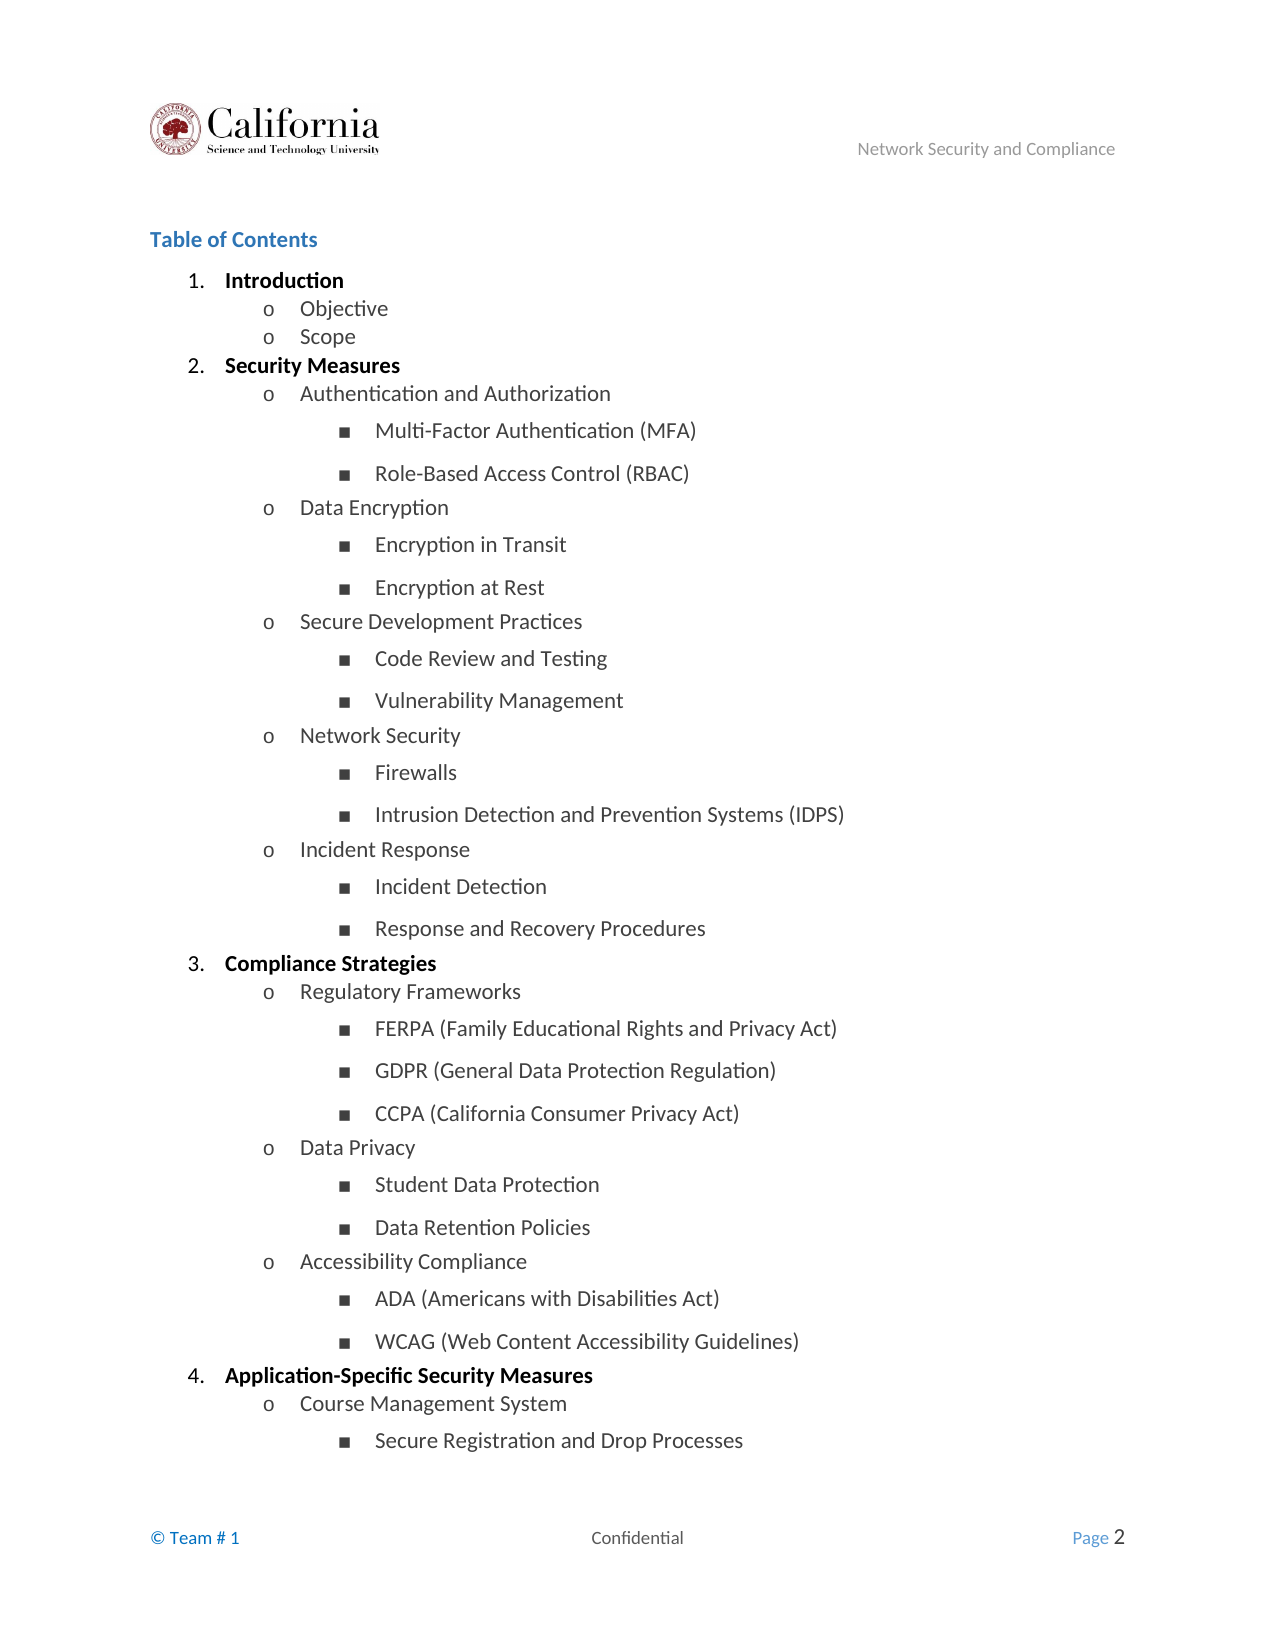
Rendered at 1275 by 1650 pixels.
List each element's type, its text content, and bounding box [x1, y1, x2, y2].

list Secure Development Practices [262, 607, 1116, 635]
list Authentication and Authorization [262, 379, 1116, 407]
list CCPA (California Consumer Privacy Act) [337, 1091, 1116, 1133]
list Objective [262, 294, 1116, 322]
list Course Management System [262, 1389, 1116, 1418]
list Data Encryption [262, 493, 1116, 521]
list Incident Detection [337, 863, 1116, 906]
list Data Privacy [262, 1133, 1116, 1162]
picture [150, 103, 380, 155]
list Application-Specific Security Measures [187, 1361, 1116, 1389]
list Data Retention Policies [337, 1205, 1116, 1247]
list Regulatory Frameworks [262, 977, 1116, 1005]
list Encryption in Transit [337, 521, 1116, 564]
list Security Measures [187, 351, 1116, 379]
list WCAG (Web Content Accessibility Guidelines) [337, 1319, 1116, 1361]
list Compliance Strategies [187, 949, 1116, 977]
list Vulnerability Management [337, 678, 1116, 721]
list FERPA (Family Educational Rights and Privacy Act) [337, 1005, 1116, 1048]
list Accessibility Compliance [262, 1247, 1116, 1276]
list Secure Registration and Drop Processes [337, 1418, 1116, 1461]
list Code Review and Testing [337, 635, 1116, 678]
list Encryption at Rest [337, 564, 1116, 607]
list Role-Based Access Control (RBAC) [337, 450, 1116, 493]
text Table of Contents [150, 225, 1116, 253]
list Student Data Protection [337, 1162, 1116, 1205]
list Intrusion Detection and Prevention Systems (IDPS) [337, 792, 1116, 835]
list Incident Response [262, 835, 1116, 863]
list Introduction [187, 266, 1116, 294]
list ADA (Americans with Disabilities Act) [337, 1276, 1116, 1319]
list Firewalls [337, 749, 1116, 792]
list Scope [262, 322, 1116, 351]
list Network Security [262, 721, 1116, 749]
list Multi-Factor Authentication (MFA) [337, 407, 1116, 450]
list GDPR (General Data Protection Regulation) [337, 1048, 1116, 1091]
list Response and Recovery Procedures [337, 906, 1116, 949]
